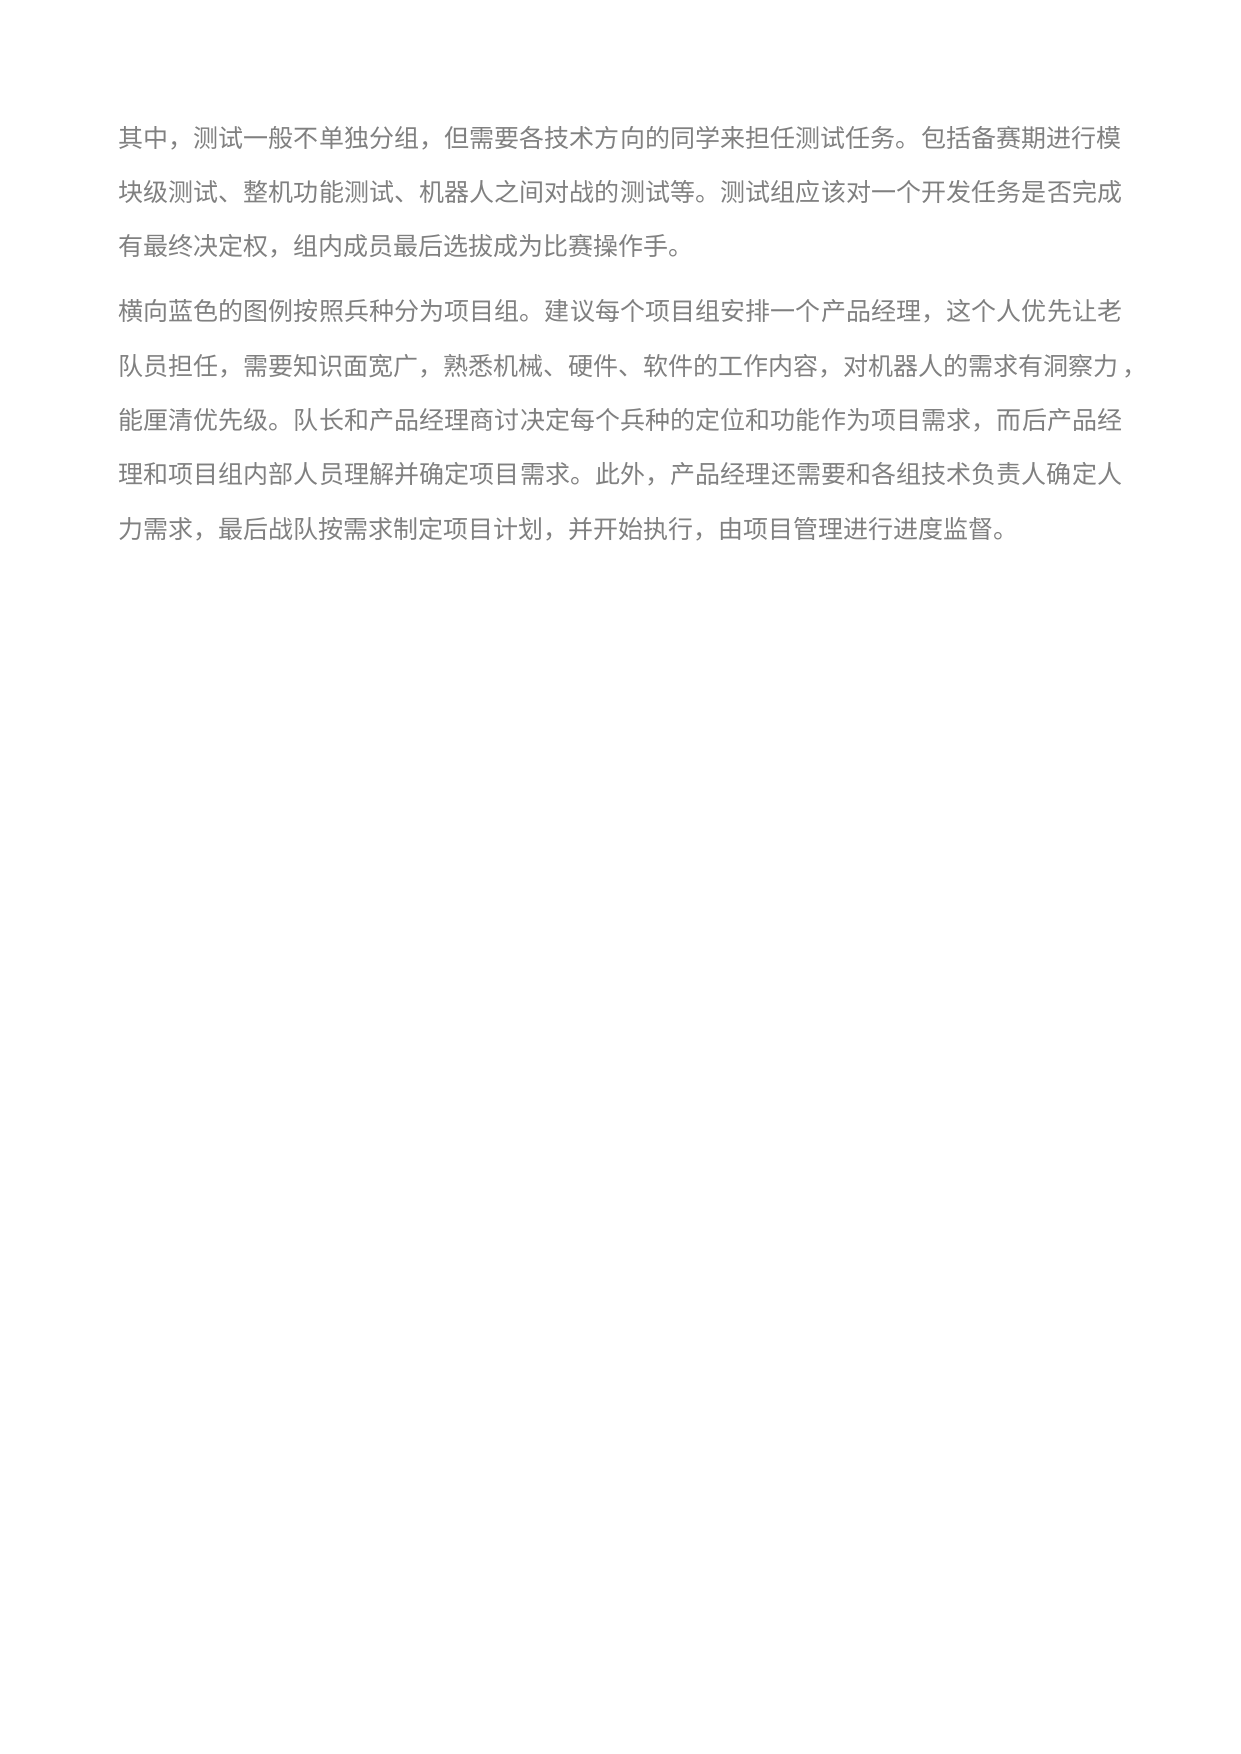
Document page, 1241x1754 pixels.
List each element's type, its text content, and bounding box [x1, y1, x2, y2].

text 其中，测试一般不单独分组，但需要各技术方向的同学来担任测试任务。包括备赛期进行模块级测试、整机功能测试、机器人之间对战的测试等。测试组应该对一个开发任务是否完成有最终决定权，组内成员最后选拔成为比赛操作手。 [118, 118, 1122, 263]
text 横向蓝色的图例按照兵种分为项目组。建议每个项目组安排一个产品经理，这个人优先让老队员担任，需要知识面宽广，熟悉机械、硬件、软件的工作内容，对机器人的需求有洞察力，能厘清优先级。队长和产品经理商讨决定每个兵种的定位和功能作为项目需求，而后产品经理和项目组内部人员理解并确定项目需求。此外，产品经理还需要和各组技术负责人确定人力需求，最后战队按需求制定项目计划，并开始执行，由项目管理进行进度监督。 [118, 292, 1122, 545]
